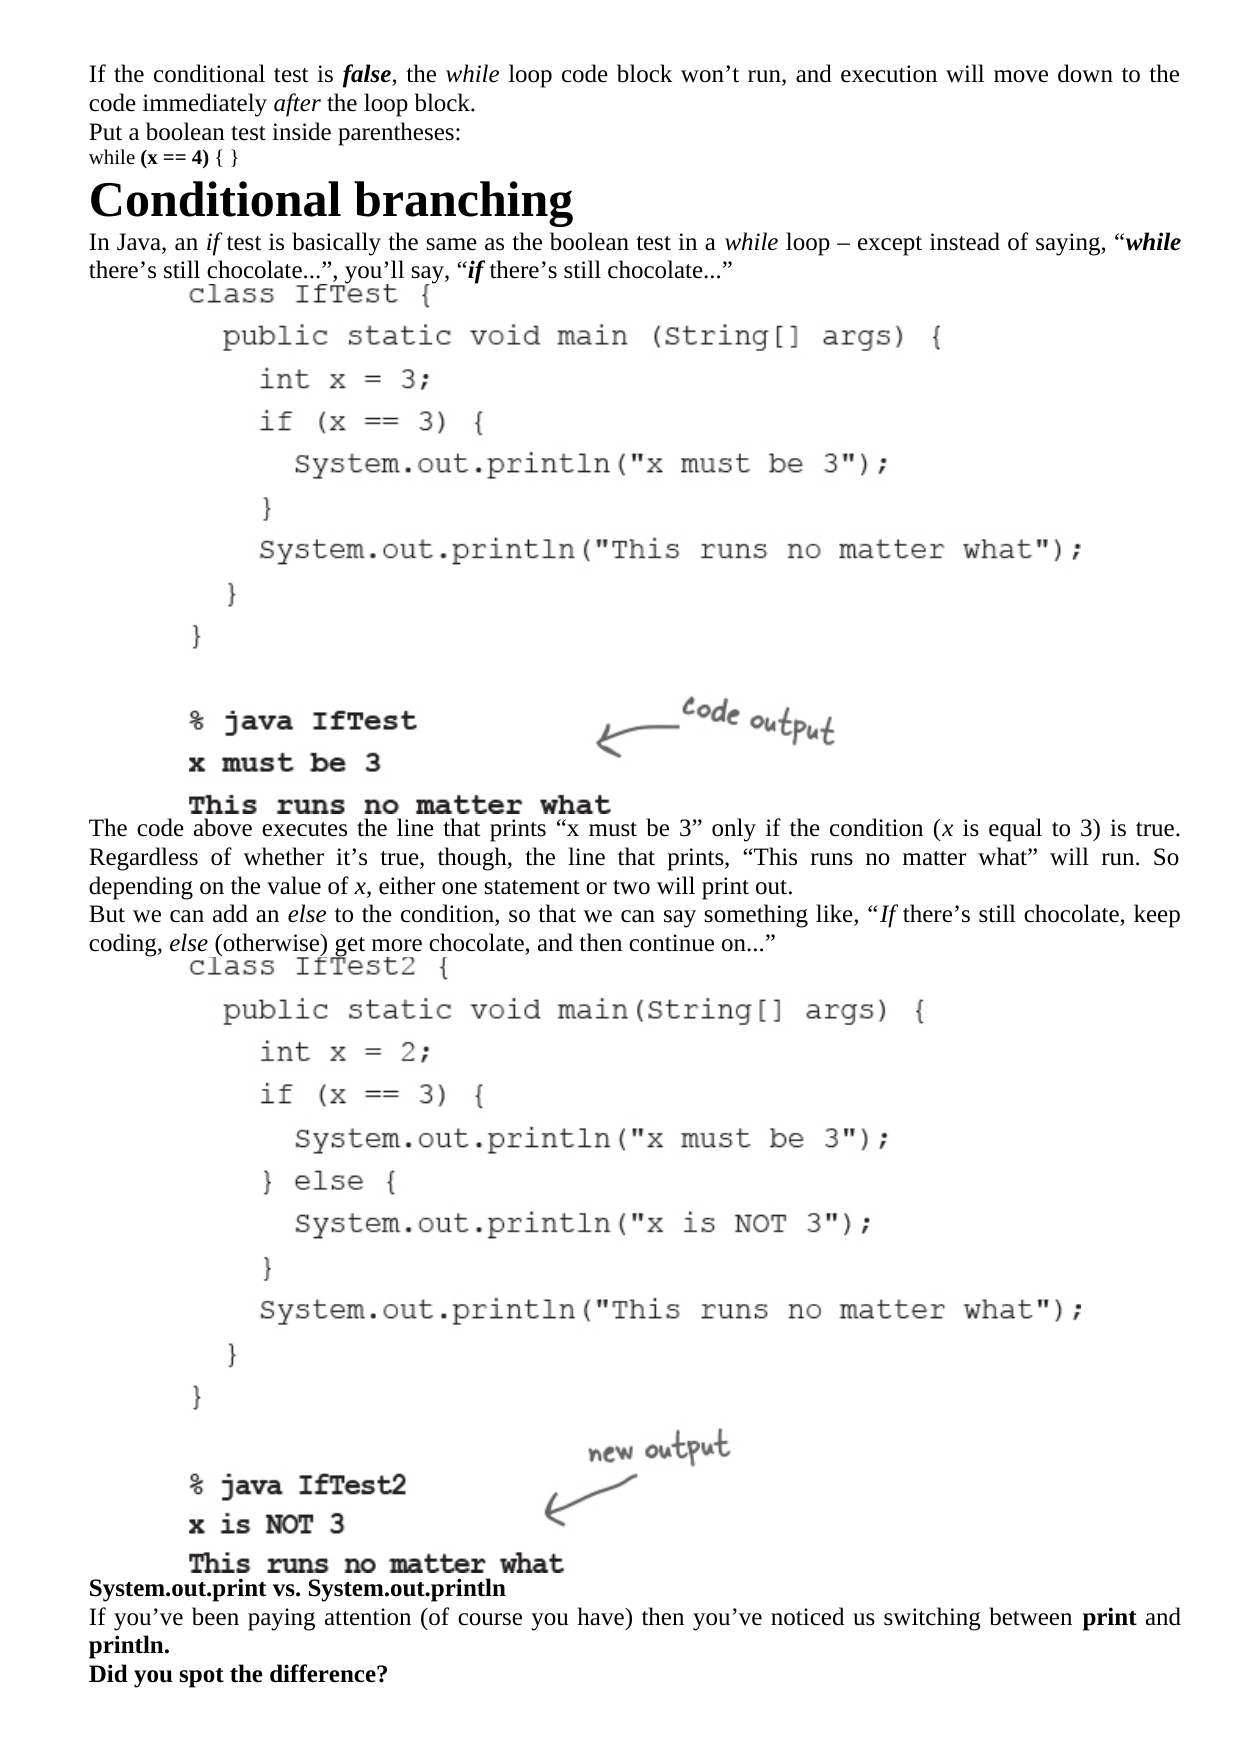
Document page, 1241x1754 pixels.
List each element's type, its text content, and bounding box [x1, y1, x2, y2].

picture [188, 957, 1081, 1573]
text The code above executes the line that prints “x must be 3” only if the condition (x is equal to 3) is true. Regardless of whether it’s true, though, the line that prints, “This runs no matter what” will run. So depending on the value of x, either one statement or two will print out. [89, 813, 1181, 899]
text while (x == 4) { } [89, 145, 1181, 169]
text If you’ve been paying attention (of course you have) then you’ve noticed us switching between print and println. [89, 1602, 1181, 1659]
text Conditional branching [89, 169, 1181, 227]
text Put a boolean test inside parentheses: [89, 117, 1181, 145]
picture [188, 284, 1081, 814]
text In Java, an if test is basically the same as the boolean test in a while loop – except instead of saying, “while there’s still chocolate...”, you’ll say, “if there’s still chocolate...” [89, 227, 1181, 284]
text But we can add an else to the condition, so that we can say something like, “If there’s still chocolate, keep coding, else (otherwise) get more chocolate, and then continue on...” [89, 899, 1181, 957]
text If the conditional test is false, the while loop code block won’t run, and execution will move down to the code immediately after the loop block. [89, 59, 1181, 117]
text Did you spot the difference? [89, 1659, 1181, 1688]
text System.out.print vs. System.out.println [89, 1573, 1181, 1602]
